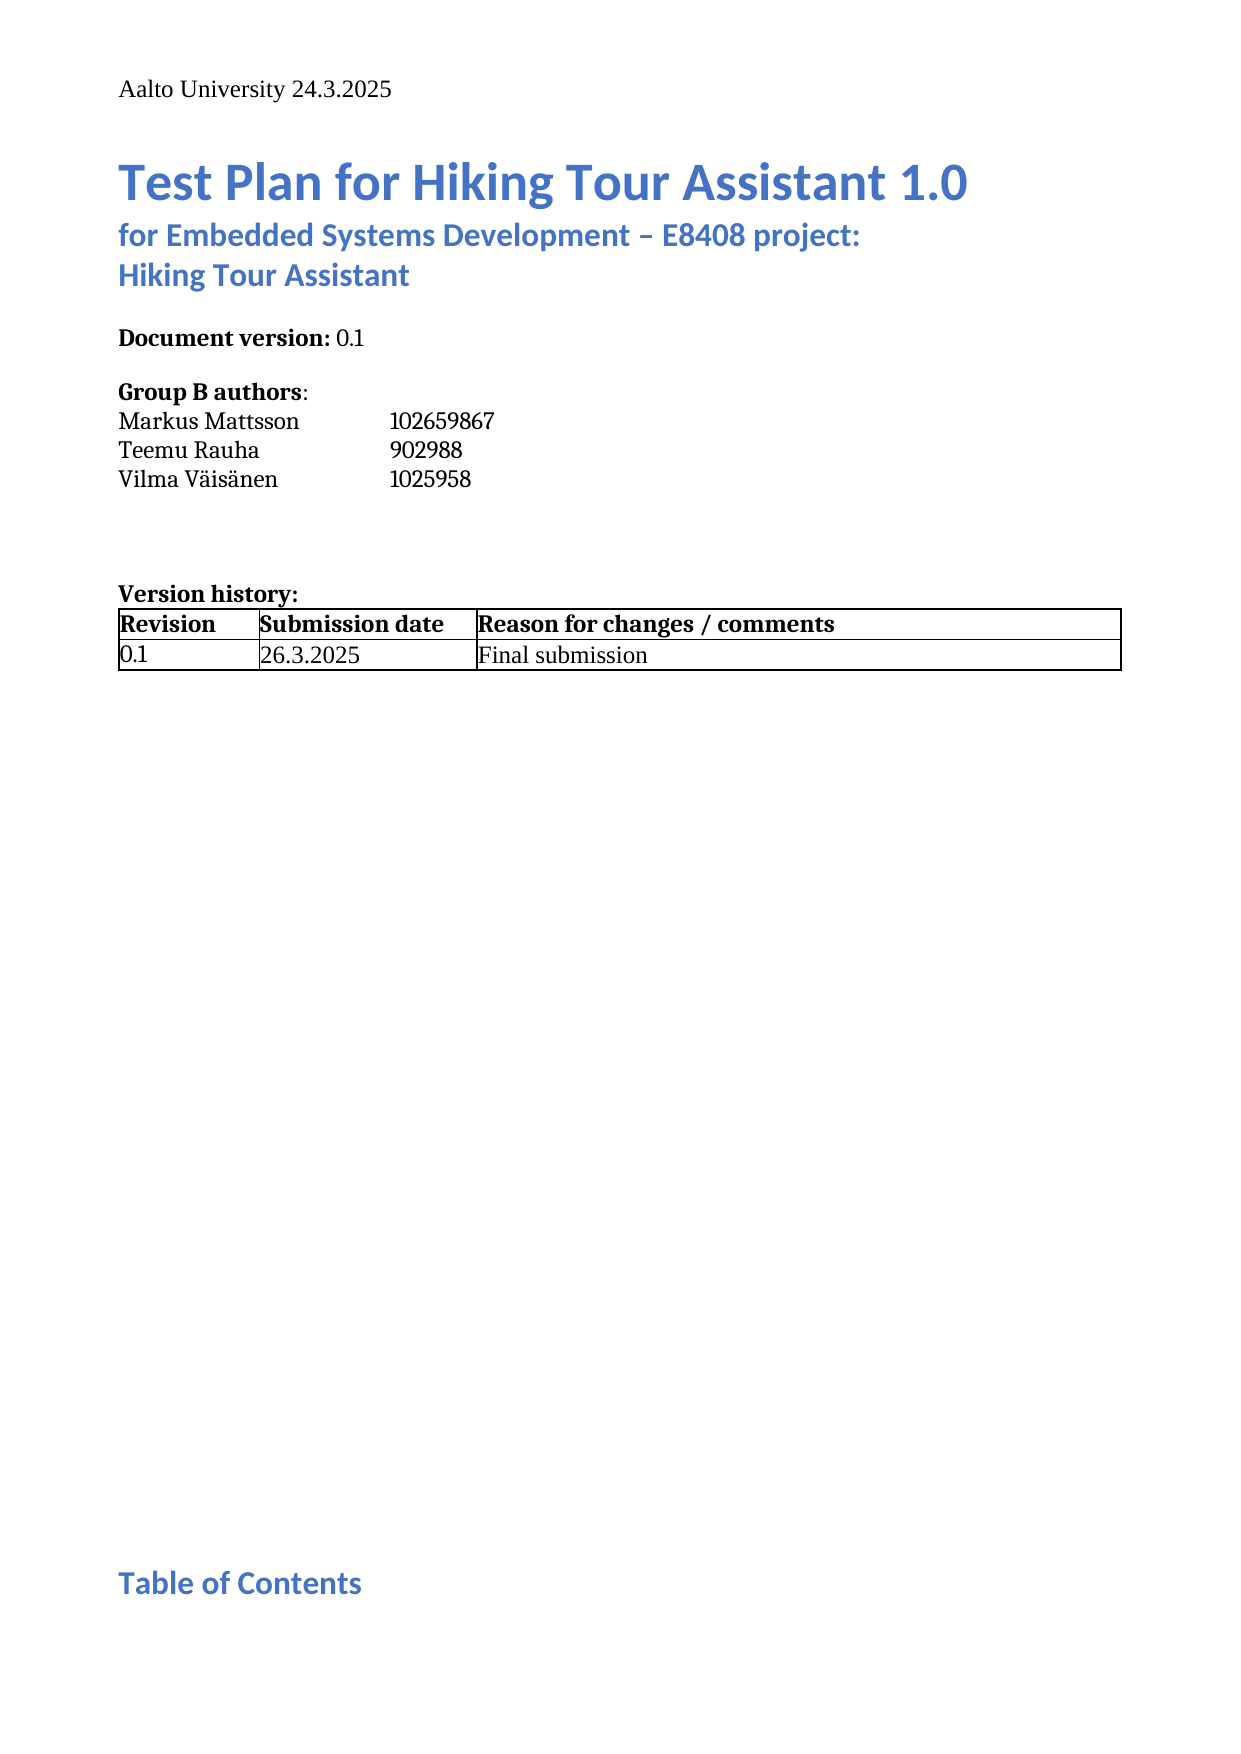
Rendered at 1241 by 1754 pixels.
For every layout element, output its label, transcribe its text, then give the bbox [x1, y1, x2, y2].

text Group B authors: [118, 378, 1113, 407]
text Hiking Tour Assistant [118, 254, 1113, 295]
table_cell Final submission [478, 640, 1120, 669]
text Vilma Väisänen 1025958 [118, 464, 1113, 493]
table_cell 26.3.2025 [260, 640, 476, 669]
text Markus Mattsson 102659867 [118, 407, 1113, 436]
table_header Revision [120, 610, 259, 638]
text Version history: [118, 579, 1122, 608]
text Teemu Rauha 902988 [118, 436, 1113, 464]
text Document version: 0.1 [118, 324, 1122, 353]
table_header Submission date [260, 610, 476, 638]
text Table of Contents [118, 1562, 1113, 1602]
text Test Plan for Hiking Tour Assistant 1.0 [118, 148, 1113, 214]
table_cell 0.1 [120, 640, 259, 669]
table_header Reason for changes / comments [478, 610, 1120, 638]
text for Embedded Systems Development – E8408 project: [118, 214, 1113, 254]
